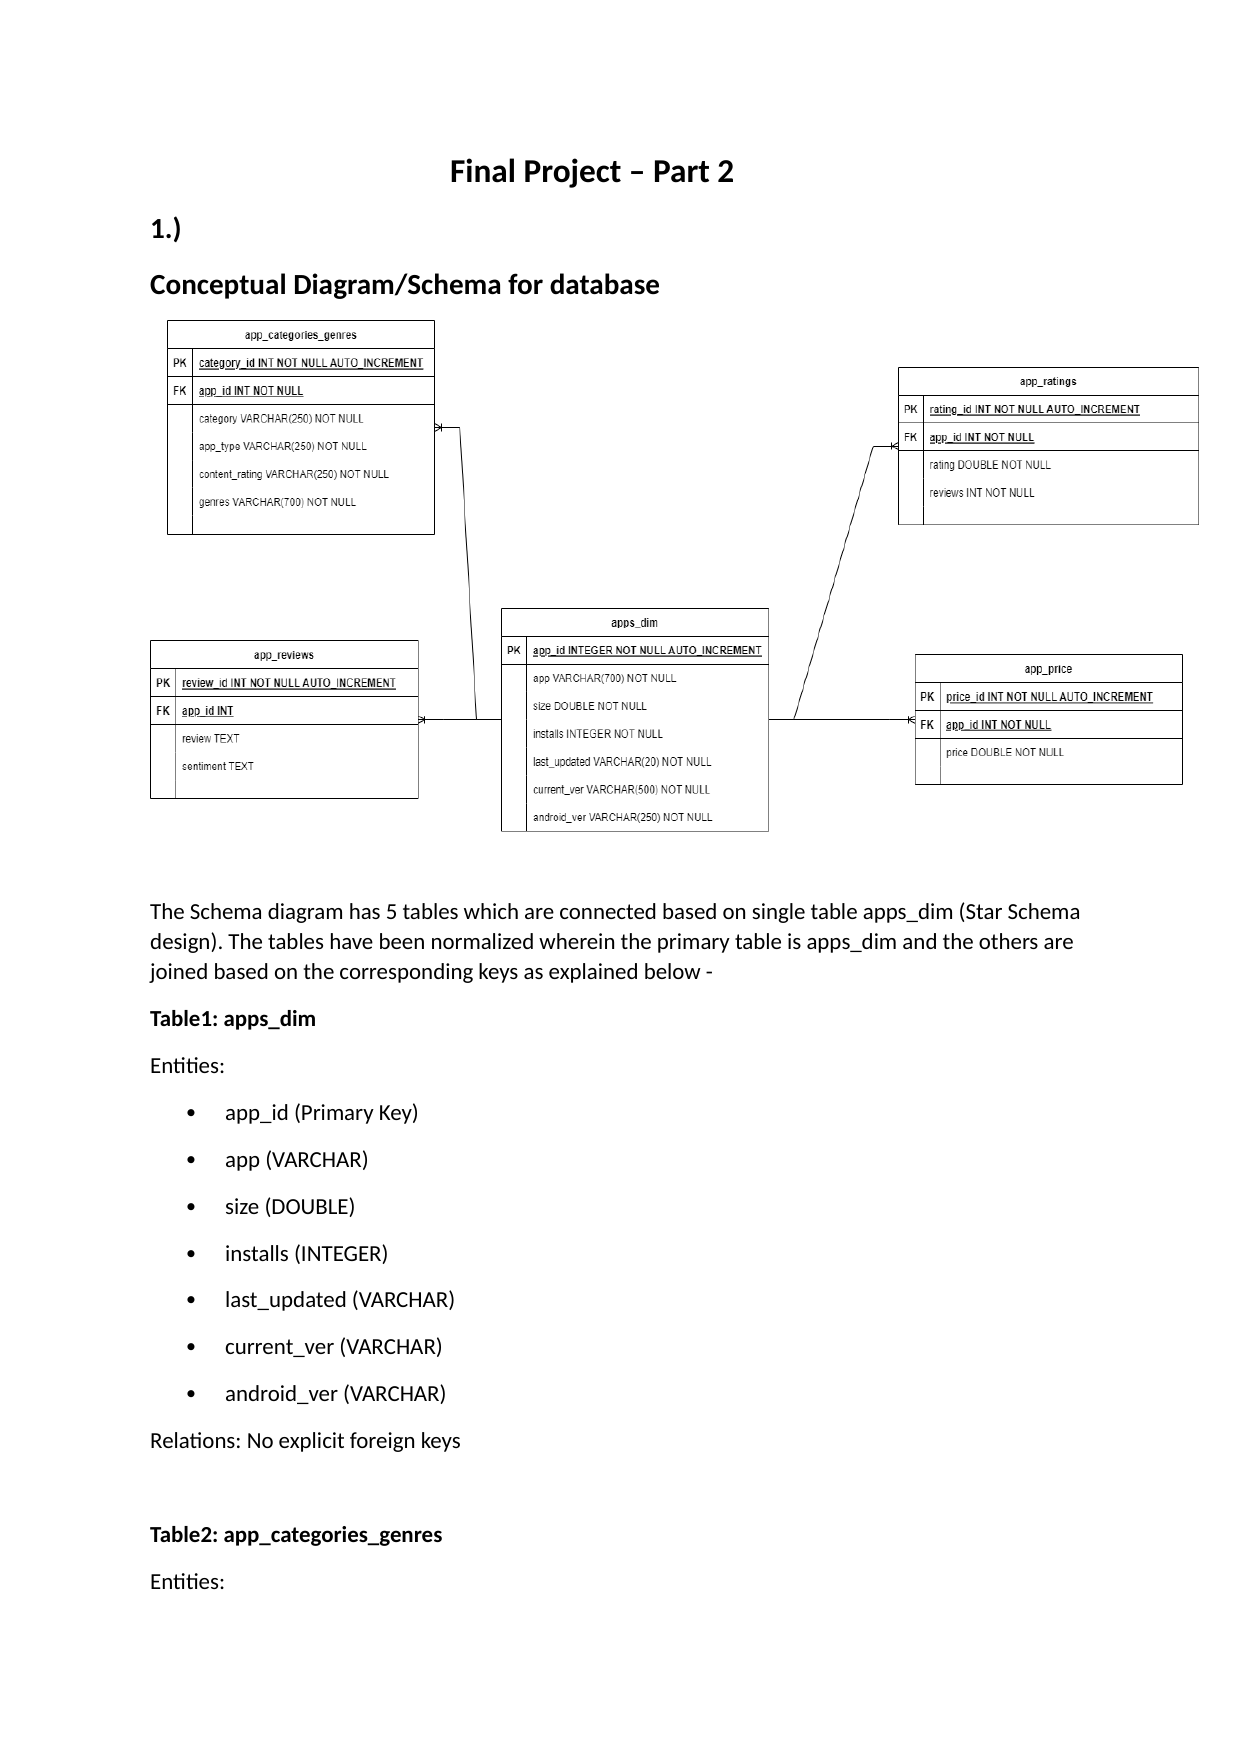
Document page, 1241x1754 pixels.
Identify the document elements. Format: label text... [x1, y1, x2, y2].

text Table2: app_categories_genres [150, 1520, 1090, 1548]
list installs (INTEGER) [187, 1239, 1090, 1267]
text Relations: No explicit foreign keys [150, 1426, 1090, 1454]
list android_ver (VARCHAR) [187, 1379, 1090, 1407]
list size (DOUBLE) [187, 1192, 1090, 1220]
text 1.) [150, 211, 1090, 246]
text Entities: [150, 1051, 1090, 1079]
text Entities: [150, 1567, 1090, 1595]
text Conceptual Diagram/Schema for database [150, 266, 1090, 301]
list app_id (Primary Key) [187, 1098, 1090, 1126]
list app (VARCHAR) [187, 1145, 1090, 1173]
list last_updated (VARCHAR) [187, 1286, 1090, 1314]
list current_ver (VARCHAR) [187, 1332, 1090, 1361]
text Final Project – Part 2 [150, 150, 1090, 191]
text Table1: apps_dim [150, 1004, 1090, 1032]
picture [150, 320, 1199, 832]
text The Schema diagram has 5 tables which are connected based on single table apps_dim (Star Schema design). The tables have been normalized wherein the primary table is apps_dim and the others are joined based on the corresponding keys as explained below - [150, 897, 1090, 986]
